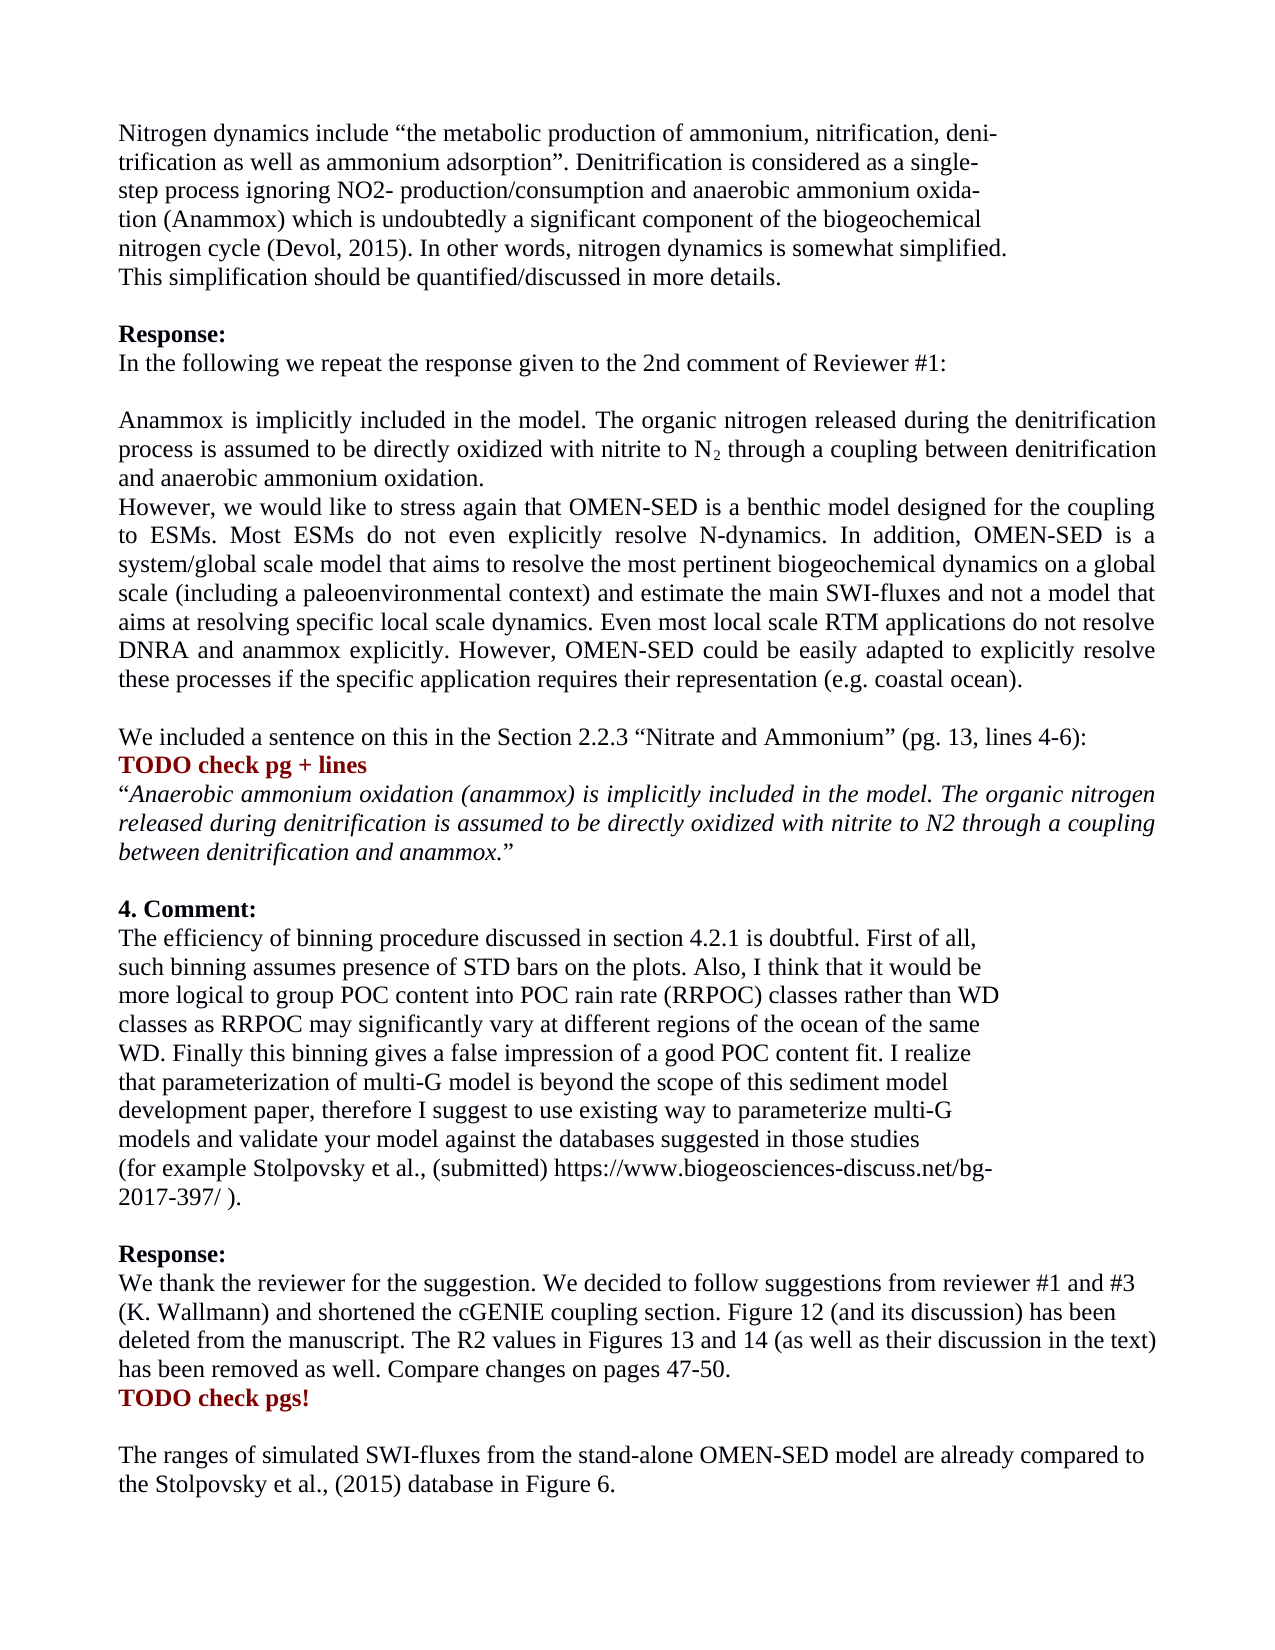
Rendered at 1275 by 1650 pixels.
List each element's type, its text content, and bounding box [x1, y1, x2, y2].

text However, we would like to stress again that OMEN-SED is a benthic model designed for the coupling to ESMs. Most ESMs do not even explicitly resolve N-dynamics. In addition, OMEN-SED is a system/global scale model that aims to resolve the most pertinent biogeochemical dynamics on a global scale (including a paleoenvironmental context) and estimate the main SWI-fluxes and not a model that aims at resolving specific local scale dynamics. Even most local scale RTM applications do not resolve DNRA and anammox explicitly. However, OMEN-SED could be easily adapted to explicitly resolve these processes if the specific application requires their representation (e.g. coastal ocean). [118, 492, 1157, 693]
text trification as well as ammonium adsorption”. Denitrification is considered as a single- [118, 147, 1157, 176]
text nitrogen cycle (Devol, 2015). In other words, nitrogen dynamics is somewhat simplified. [118, 233, 1157, 262]
text development paper, therefore I suggest to use existing way to parameterize multi-G [118, 1096, 1157, 1124]
text (for example Stolpovsky et al., (submitted) https://www.biogeosciences-discuss.net/bg- [118, 1153, 1157, 1182]
text that parameterization of multi-G model is beyond the scope of this sediment model [118, 1067, 1157, 1096]
text classes as RRPOC may significantly vary at different regions of the ocean of the same [118, 1009, 1157, 1038]
text Anammox is implicitly included in the model. The organic nitrogen released during the denitrification process is assumed to be directly oxidized with nitrite to N2 through a coupling between denitrification and anaerobic ammonium oxidation. [118, 406, 1157, 492]
text The ranges of simulated SWI-fluxes from the stand-alone OMEN-SED model are already compared to the Stolpovsky et al., (2015) database in Figure 6. [118, 1441, 1157, 1498]
text models and validate your model against the databases suggested in those studies [118, 1124, 1157, 1153]
text step process ignoring NO2- production/consumption and anaerobic ammonium oxida- [118, 176, 1157, 204]
text TODO check pgs! [118, 1383, 1157, 1412]
text WD. Finally this binning gives a false impression of a good POC content fit. I realize [118, 1038, 1157, 1067]
text such binning assumes presence of STD bars on the plots. Also, I think that it would be [118, 952, 1157, 981]
text 4. Comment: [118, 894, 1157, 923]
text This simplification should be quantified/discussed in more details. [118, 262, 1157, 291]
text more logical to group POC content into POC rain rate (RRPOC) classes rather than WD [118, 981, 1157, 1009]
text Response: [118, 1239, 1157, 1268]
text tion (Anammox) which is undoubtedly a significant component of the biogeochemical [118, 204, 1157, 233]
text In the following we repeat the response given to the 2nd comment of Reviewer #1: [118, 348, 1157, 377]
text Response: [118, 319, 1157, 348]
text The efficiency of binning procedure discussed in section 4.2.1 is doubtful. First of all, [118, 923, 1157, 952]
text Nitrogen dynamics include “the metabolic production of ammonium, nitrification, deni- [118, 118, 1157, 147]
text “Anaerobic ammonium oxidation (anammox) is implicitly included in the model. The organic nitrogen released during denitrification is assumed to be directly oxidized with nitrite to N2 through a coupling between denitrification and anammox.” [118, 779, 1157, 866]
text 2017-397/ ). [118, 1182, 1157, 1211]
text TODO check pg + lines [118, 751, 1157, 779]
text We included a sentence on this in the Section 2.2.3 “Nitrate and Ammonium” (pg. 13, lines 4-6): [118, 722, 1157, 751]
text We thank the reviewer for the suggestion. We decided to follow suggestions from reviewer #1 and #3 (K. Wallmann) and shortened the cGENIE coupling section. Figure 12 (and its discussion) has been deleted from the manuscript. The R2 values in Figures 13 and 14 (as well as their discussion in the text) has been removed as well. Compare changes on pages 47-50. [118, 1268, 1157, 1383]
